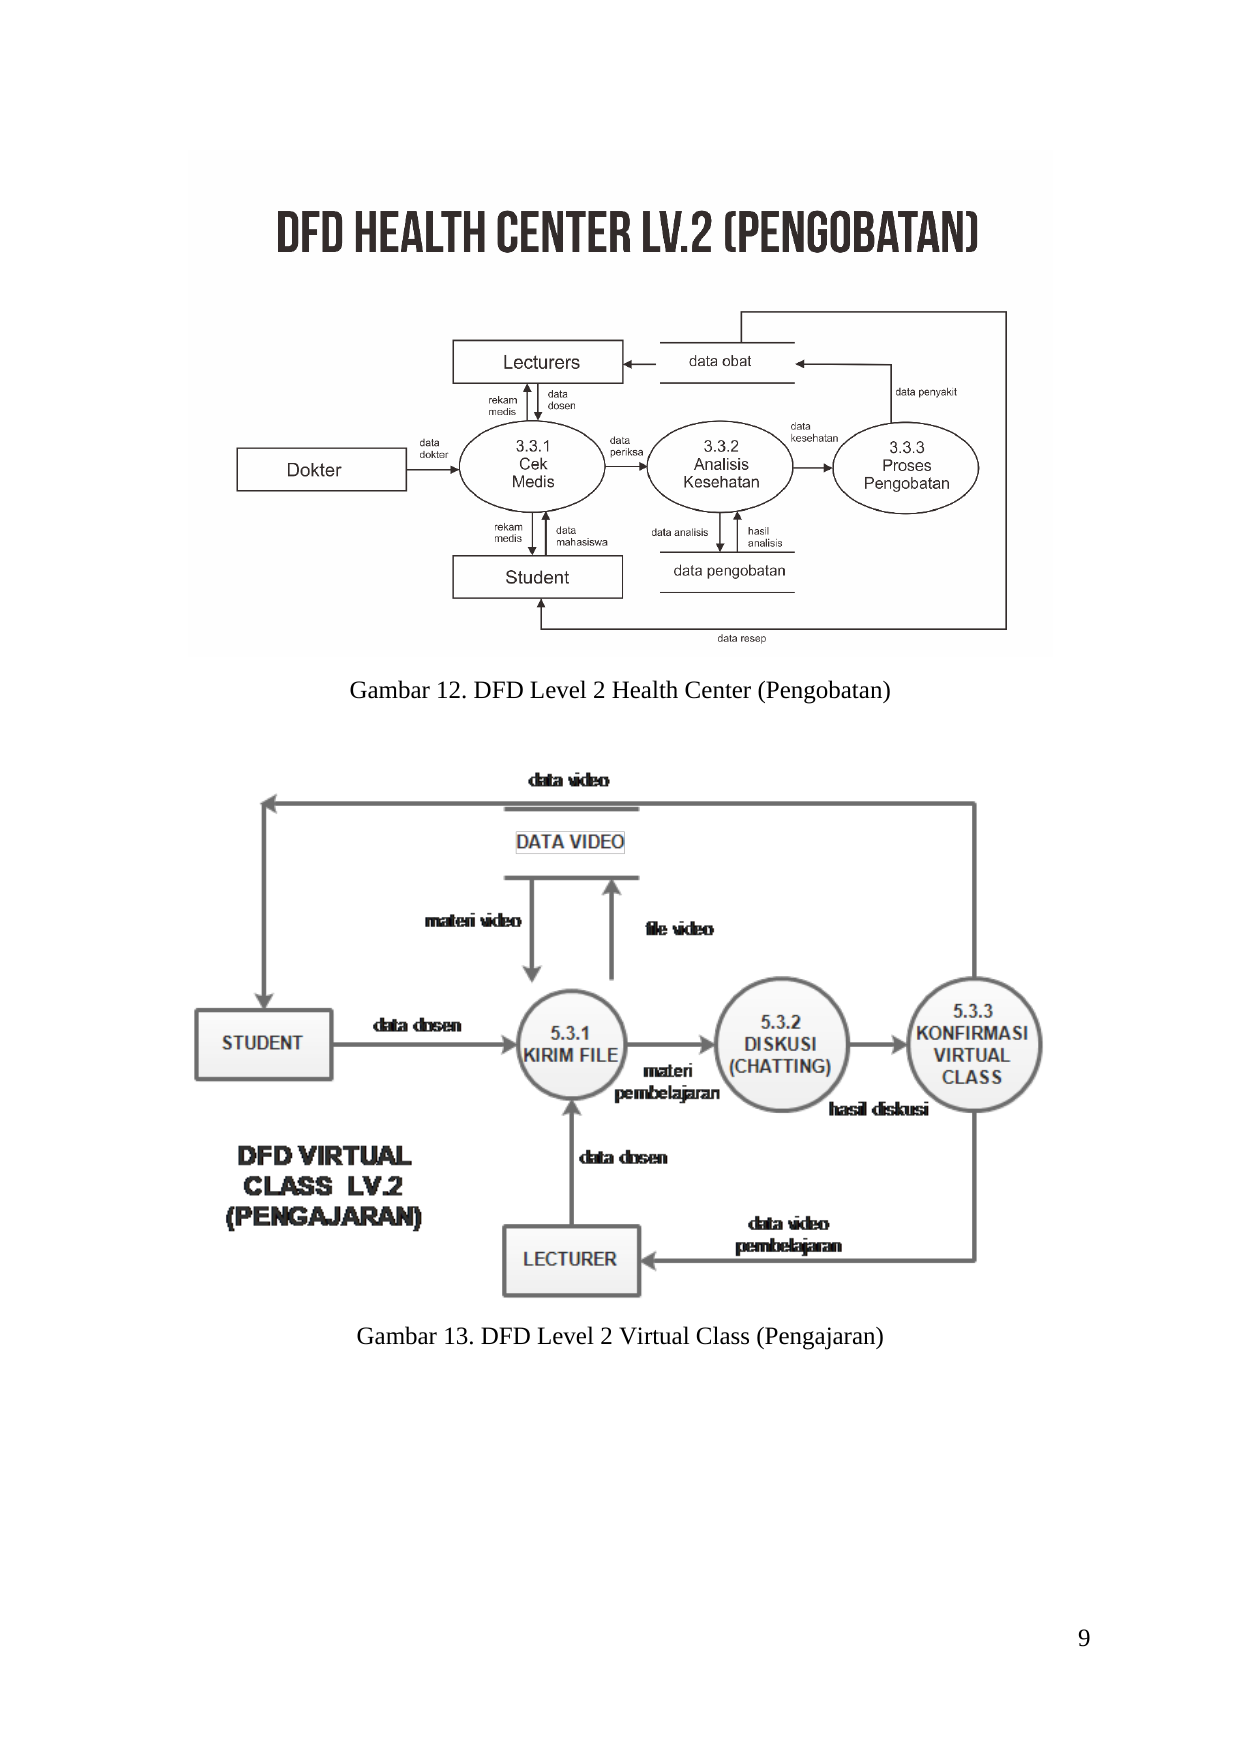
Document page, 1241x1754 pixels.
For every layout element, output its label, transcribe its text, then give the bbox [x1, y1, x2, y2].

picture [187, 150, 1053, 657]
text Gambar 13. DFD Level 2 Virtual Class (Pengajaran) [150, 1321, 1090, 1350]
picture [192, 770, 1048, 1303]
text Gambar 12. DFD Level 2 Health Center (Pengobatan) [150, 675, 1090, 704]
